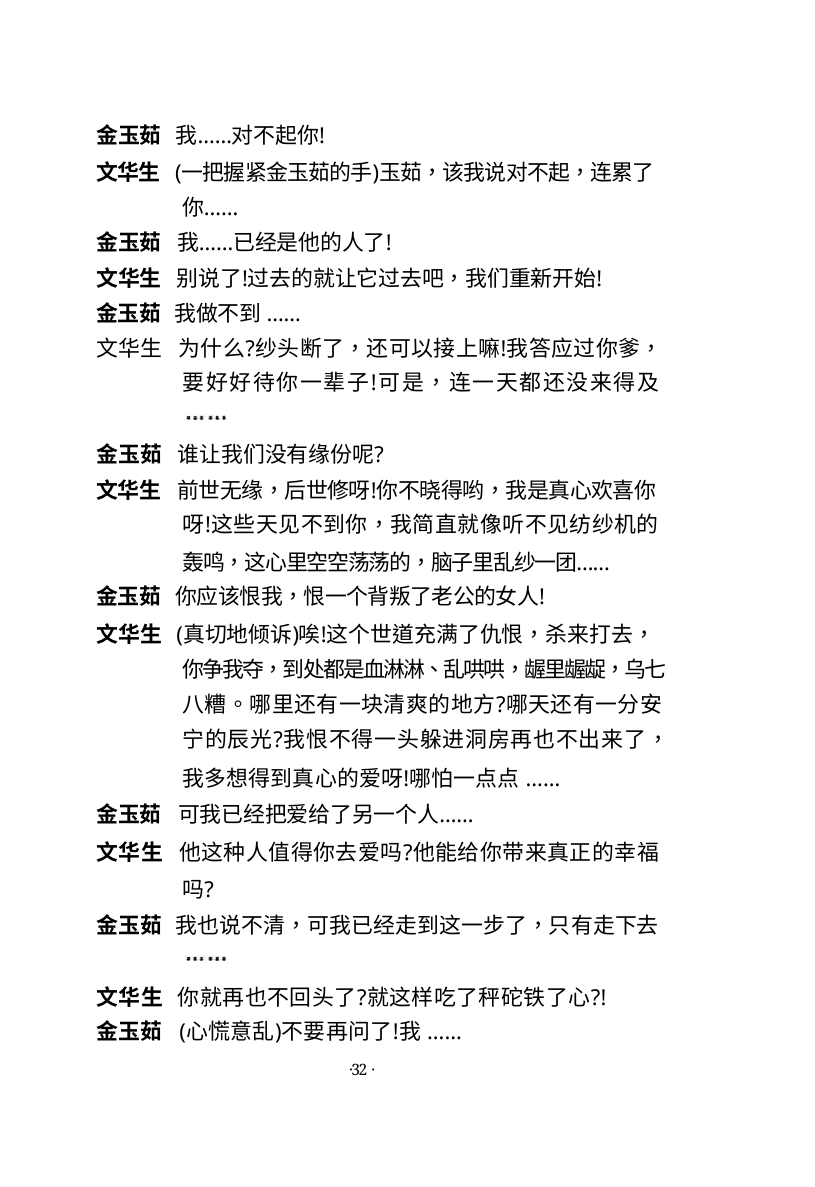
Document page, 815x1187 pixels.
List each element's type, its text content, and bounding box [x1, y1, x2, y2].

text 金玉茹 我……已经是他的人了! [96, 228, 692, 256]
picture [185, 414, 226, 420]
text 我多想得到真心的爱呀!哪怕一点点 …… 金玉茹 可我已经把爱给了另一个人…… [96, 763, 573, 829]
text 文华生 你就再也不回头了?就这样吃了秤砣铁了心?! 金玉茹 (心慌意乱)不要再问了!我 …… [96, 982, 621, 1046]
text 轰鸣，这心里空空荡荡的，脑子里乱纱一团…… 金玉茹 你应该恨我，恨一个背叛了老公的女人! [96, 547, 619, 611]
text 金玉茹 我也说不清，可我已经走到这一步了，只有走下去 [96, 912, 692, 939]
text 文华生 前世无缘，后世修呀!你不晓得哟，我是真心欢喜你 呀!这些天见不到你，我简直就像听不见纺纱机的 [96, 475, 666, 538]
picture [183, 955, 226, 961]
text 金玉茹 我……对不起你! [96, 121, 692, 149]
text 文华生 别说了!过去的就让它过去吧，我们重新开始! 金玉茹 我做不到 …… [96, 263, 618, 328]
text 文华生 为什么?纱头断了，还可以接上嘛!我答应过你爹， 要好好待你一辈子!可是，连一天都还没来得及 [96, 333, 674, 397]
text 文华生 (一把握紧金玉茹的手)玉茹，该我说对不起，连累了 你…… [96, 157, 666, 222]
text 金玉茹 谁让我们没有缘份呢? [96, 440, 692, 468]
text 文华生 (真切地倾诉)唉!这个世道充满了仇恨，杀来打去， 你争我夺，到处都是血淋淋、乱哄哄，龌里龌龊，乌七 八糟。哪里还有一块清爽的地方?哪天还有一分安 宁的辰光?我恨不得一头躲进洞房再也不出来了， [96, 619, 674, 753]
text 文华生 他这种人值得你去爱吗?他能给你带来真正的幸福 吗? [96, 837, 667, 904]
